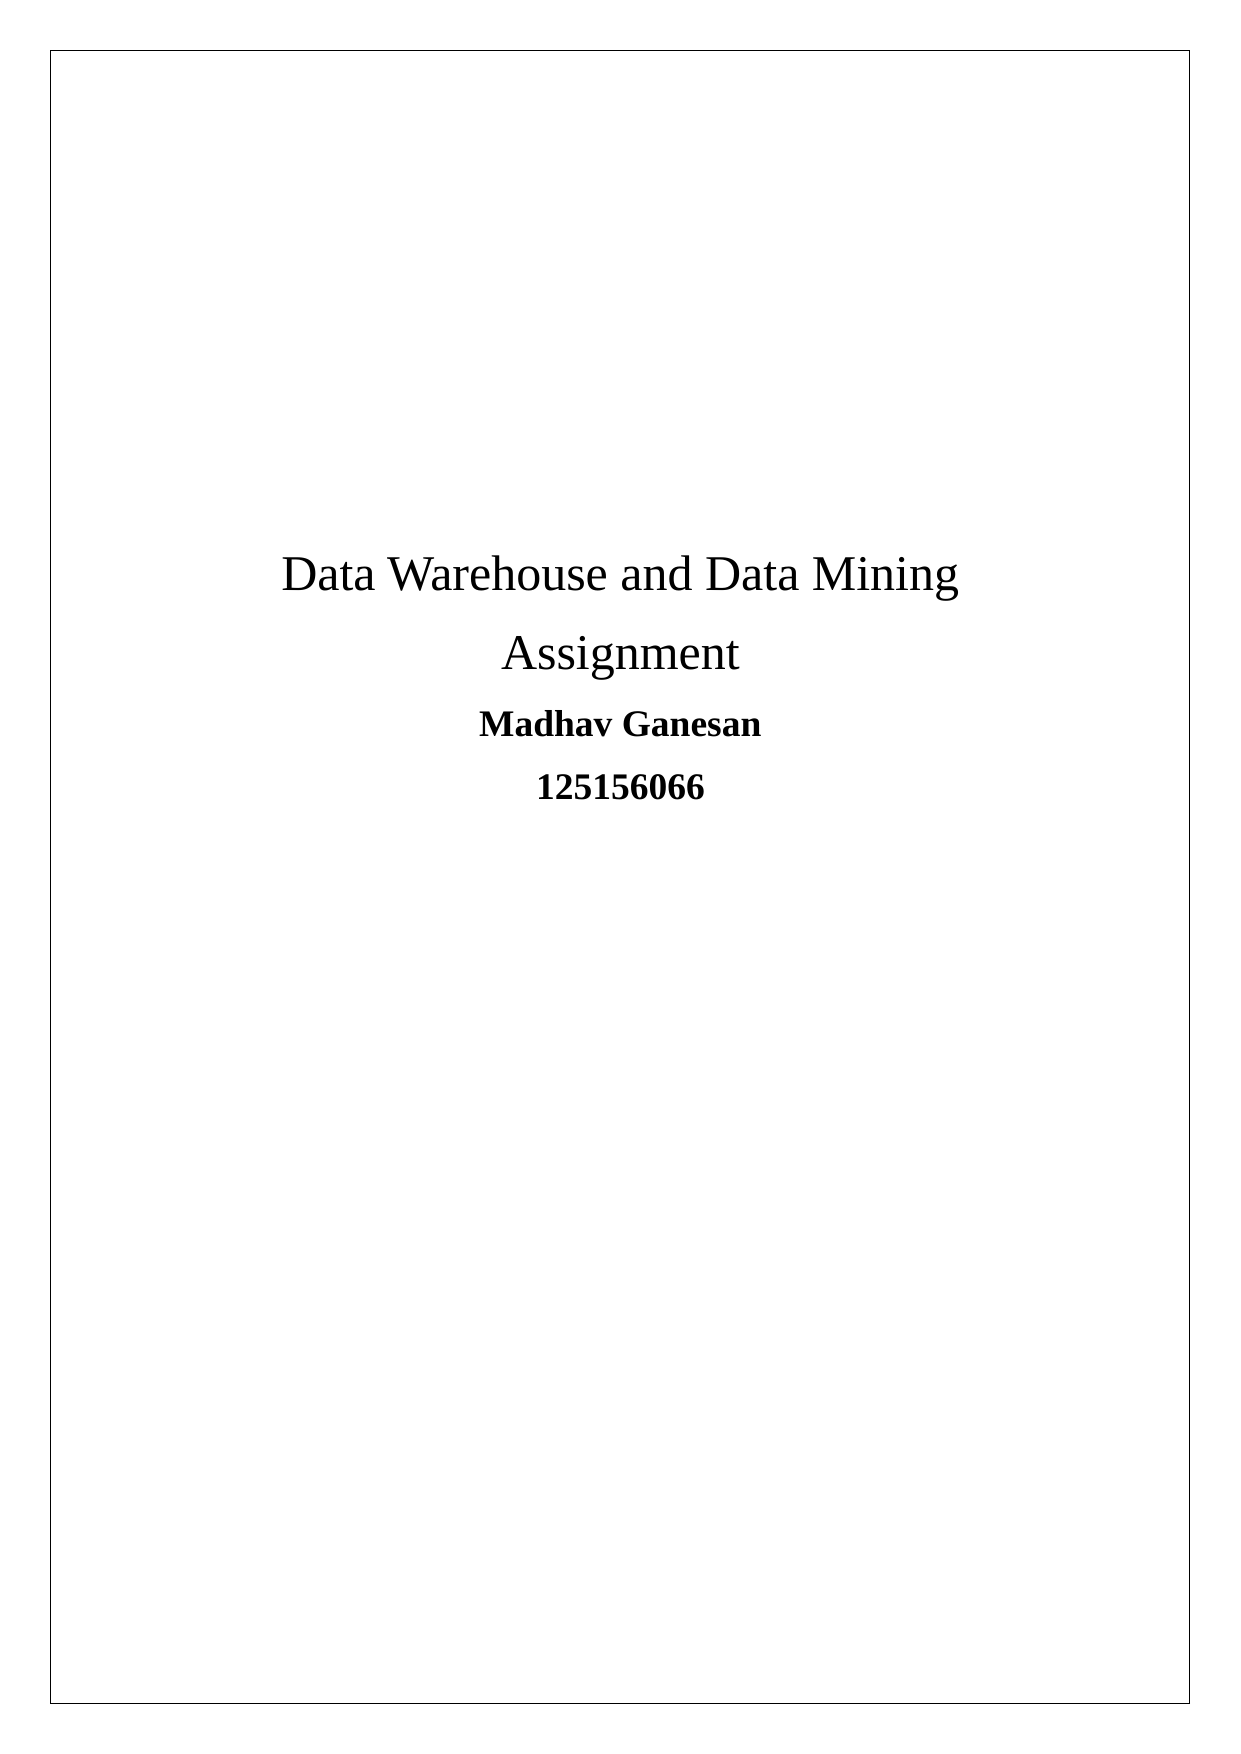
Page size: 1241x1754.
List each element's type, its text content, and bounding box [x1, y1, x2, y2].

text Madhav Ganesan [150, 701, 1090, 744]
text 125156066 [150, 764, 1090, 808]
text Data Warehouse and Data Mining [150, 544, 1090, 601]
text Assignment [150, 622, 1090, 680]
